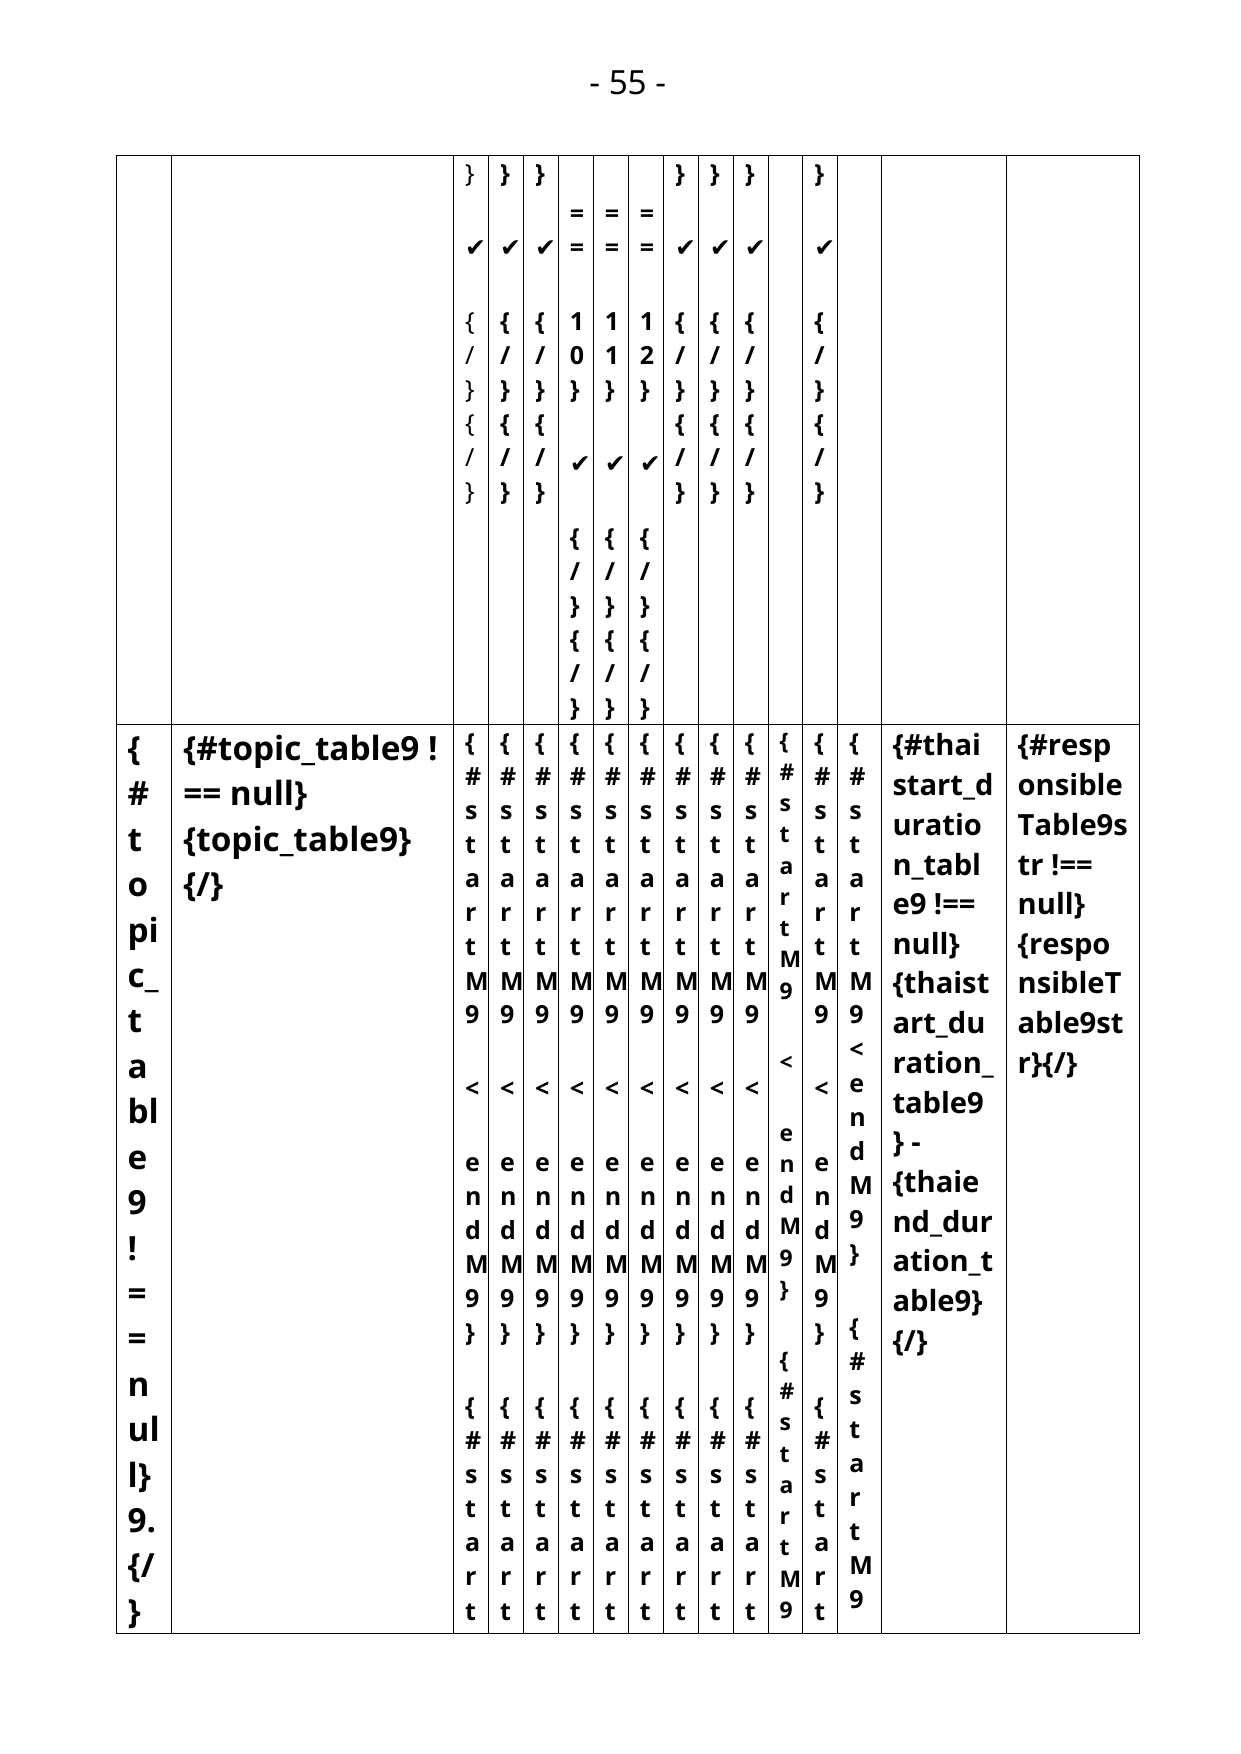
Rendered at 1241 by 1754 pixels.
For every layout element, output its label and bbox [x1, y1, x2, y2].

table_cell [664, 725, 698, 1633]
table_cell [734, 725, 768, 1633]
table_cell [664, 156, 698, 724]
table_cell [594, 725, 628, 1633]
table_cell [454, 725, 488, 1633]
table_cell [769, 156, 802, 724]
table_cell [117, 156, 171, 724]
table_cell [629, 725, 663, 1633]
table_cell [172, 725, 453, 1633]
table_cell [489, 725, 523, 1633]
table_cell [882, 156, 1006, 724]
table_cell [1007, 725, 1139, 1633]
table_cell [803, 156, 837, 724]
table_cell [172, 156, 453, 724]
table_cell [629, 156, 663, 724]
table_cell [594, 156, 628, 724]
table_cell [1007, 156, 1139, 724]
table_cell [559, 156, 593, 724]
table_cell [559, 725, 593, 1633]
table_cell [838, 156, 881, 724]
table_cell [524, 725, 558, 1633]
table_cell [699, 725, 733, 1633]
table_cell [454, 156, 488, 724]
table_cell [117, 725, 171, 1633]
table_cell [489, 156, 523, 724]
table_cell [838, 725, 881, 1633]
table_cell [699, 156, 733, 724]
table_cell [734, 156, 768, 724]
table_cell [524, 156, 558, 724]
table_cell [803, 725, 837, 1633]
table_cell [882, 725, 1006, 1633]
table_cell [769, 725, 802, 1633]
